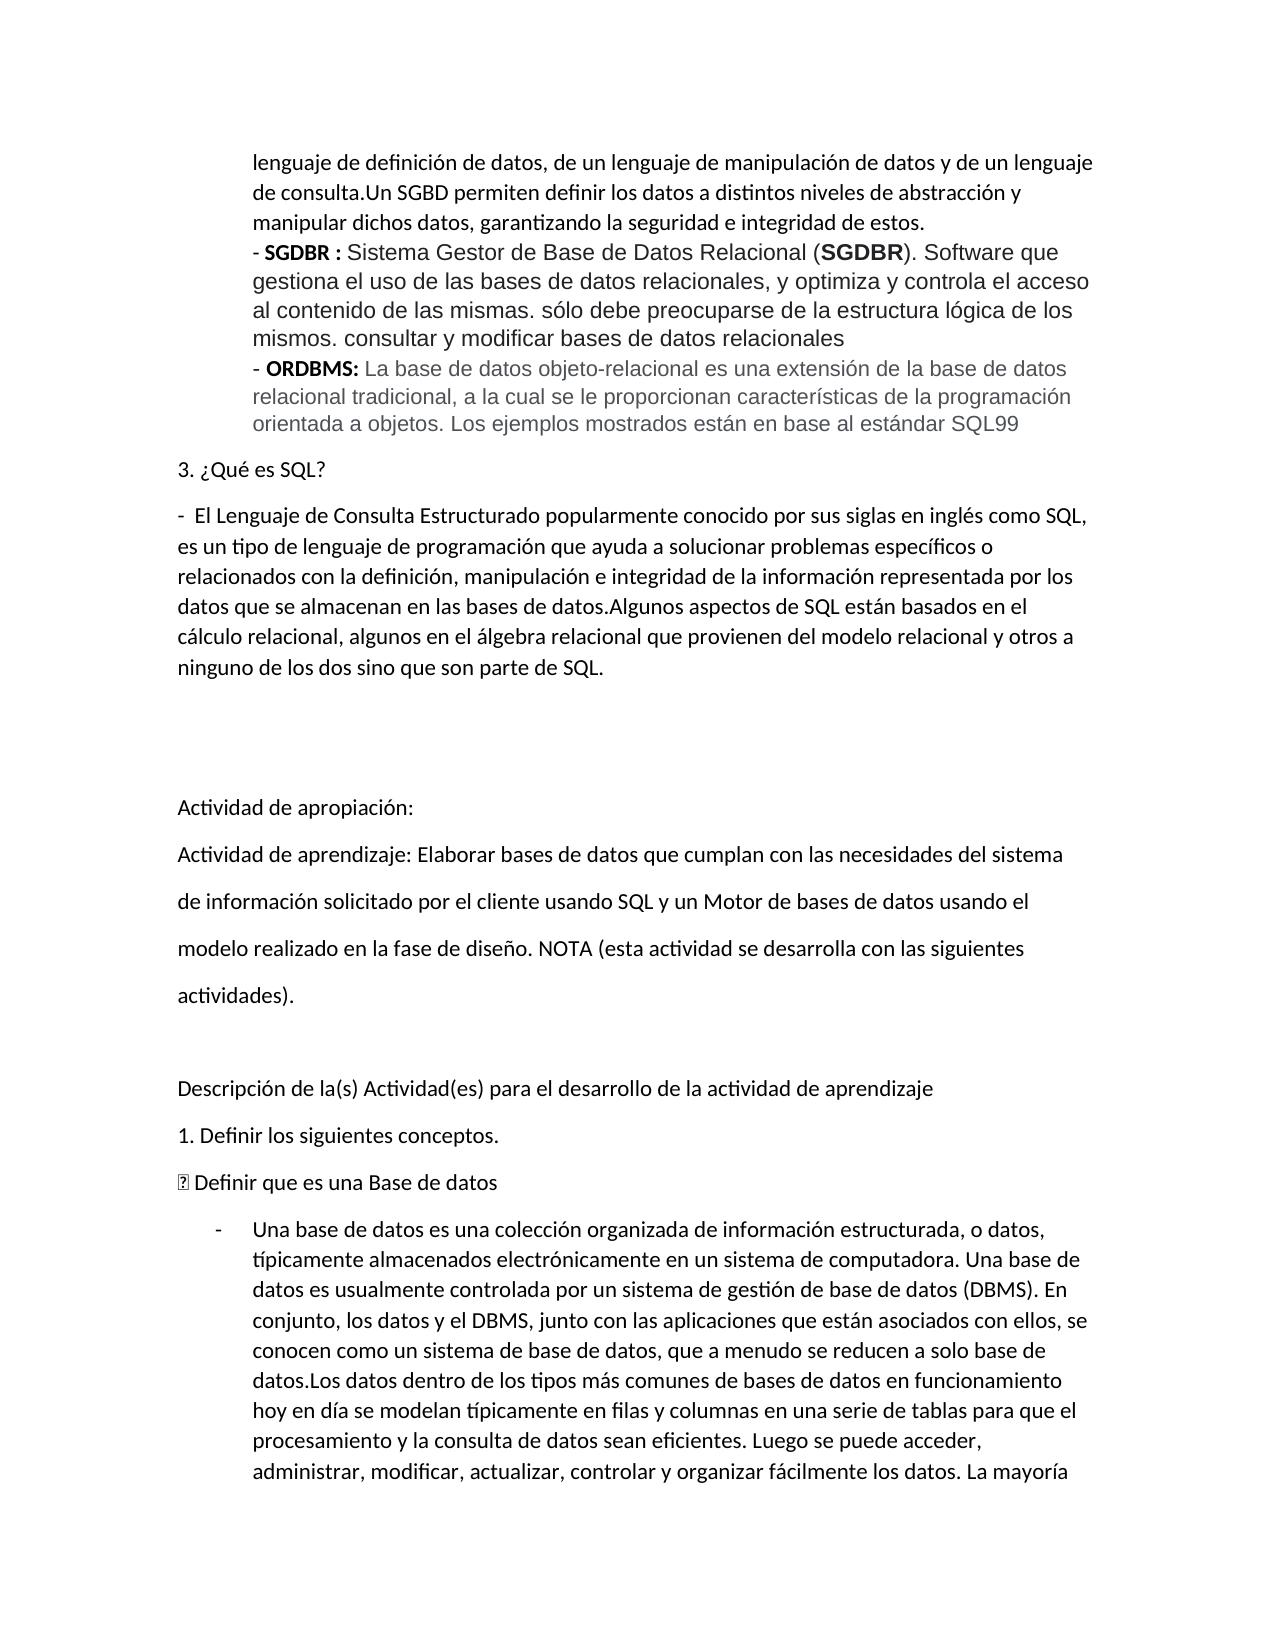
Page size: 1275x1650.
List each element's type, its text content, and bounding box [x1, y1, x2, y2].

text  Definir que es una Base de datos [177, 1168, 1098, 1196]
text actividades). [177, 981, 1098, 1009]
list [252, 148, 1098, 236]
text modelo realizado en la fase de diseño. NOTA (esta actividad se desarrolla con las siguientes [177, 934, 1098, 962]
text - El Lenguaje de Consulta Estructurado popularmente conocido por sus siglas en inglés como SQL, es un tipo de lenguaje de programación que ayuda a solucionar problemas específicos o relacionados con la definición, manipulación e integridad de la información representada por los datos que se almacenan en las bases de datos.Algunos aspectos de SQL están basados en el cálculo relacional, algunos en el álgebra relacional que provienen del modelo relacional y otros a ninguno de los dos sino que son parte de SQL. [177, 502, 1098, 681]
list - ORDBMS: La base de datos objeto-relacional es una extensión de la base de datos relacional tradicional, a la cual se le proporcionan características de la programación orientada a objetos. Los ejemplos mostrados están en base al estándar SQL99 [252, 354, 1098, 436]
text 3. ¿Qué es SQL? [177, 455, 1098, 483]
list - SGDBR : Sistema Gestor de Base de Datos Relacional (SGDBR). Software que gestiona el uso de las bases de datos relacionales, y optimiza y controla el acceso al contenido de las mismas. sólo debe preocuparse de la estructura lógica de los mismos. consultar y modificar bases de datos relacionales [252, 238, 1098, 352]
text Actividad de apropiación: [177, 793, 1098, 821]
text Descripción de la(s) Actividad(es) para el desarrollo de la actividad de aprendizaje [177, 1074, 1098, 1102]
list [215, 1215, 1098, 1485]
text Actividad de aprendizaje: Elaborar bases de datos que cumplan con las necesidades del sistema [177, 840, 1098, 868]
text 1. Definir los siguientes conceptos. [177, 1121, 1098, 1149]
text de información solicitado por el cliente usando SQL y un Motor de bases de datos usando el [177, 887, 1098, 915]
